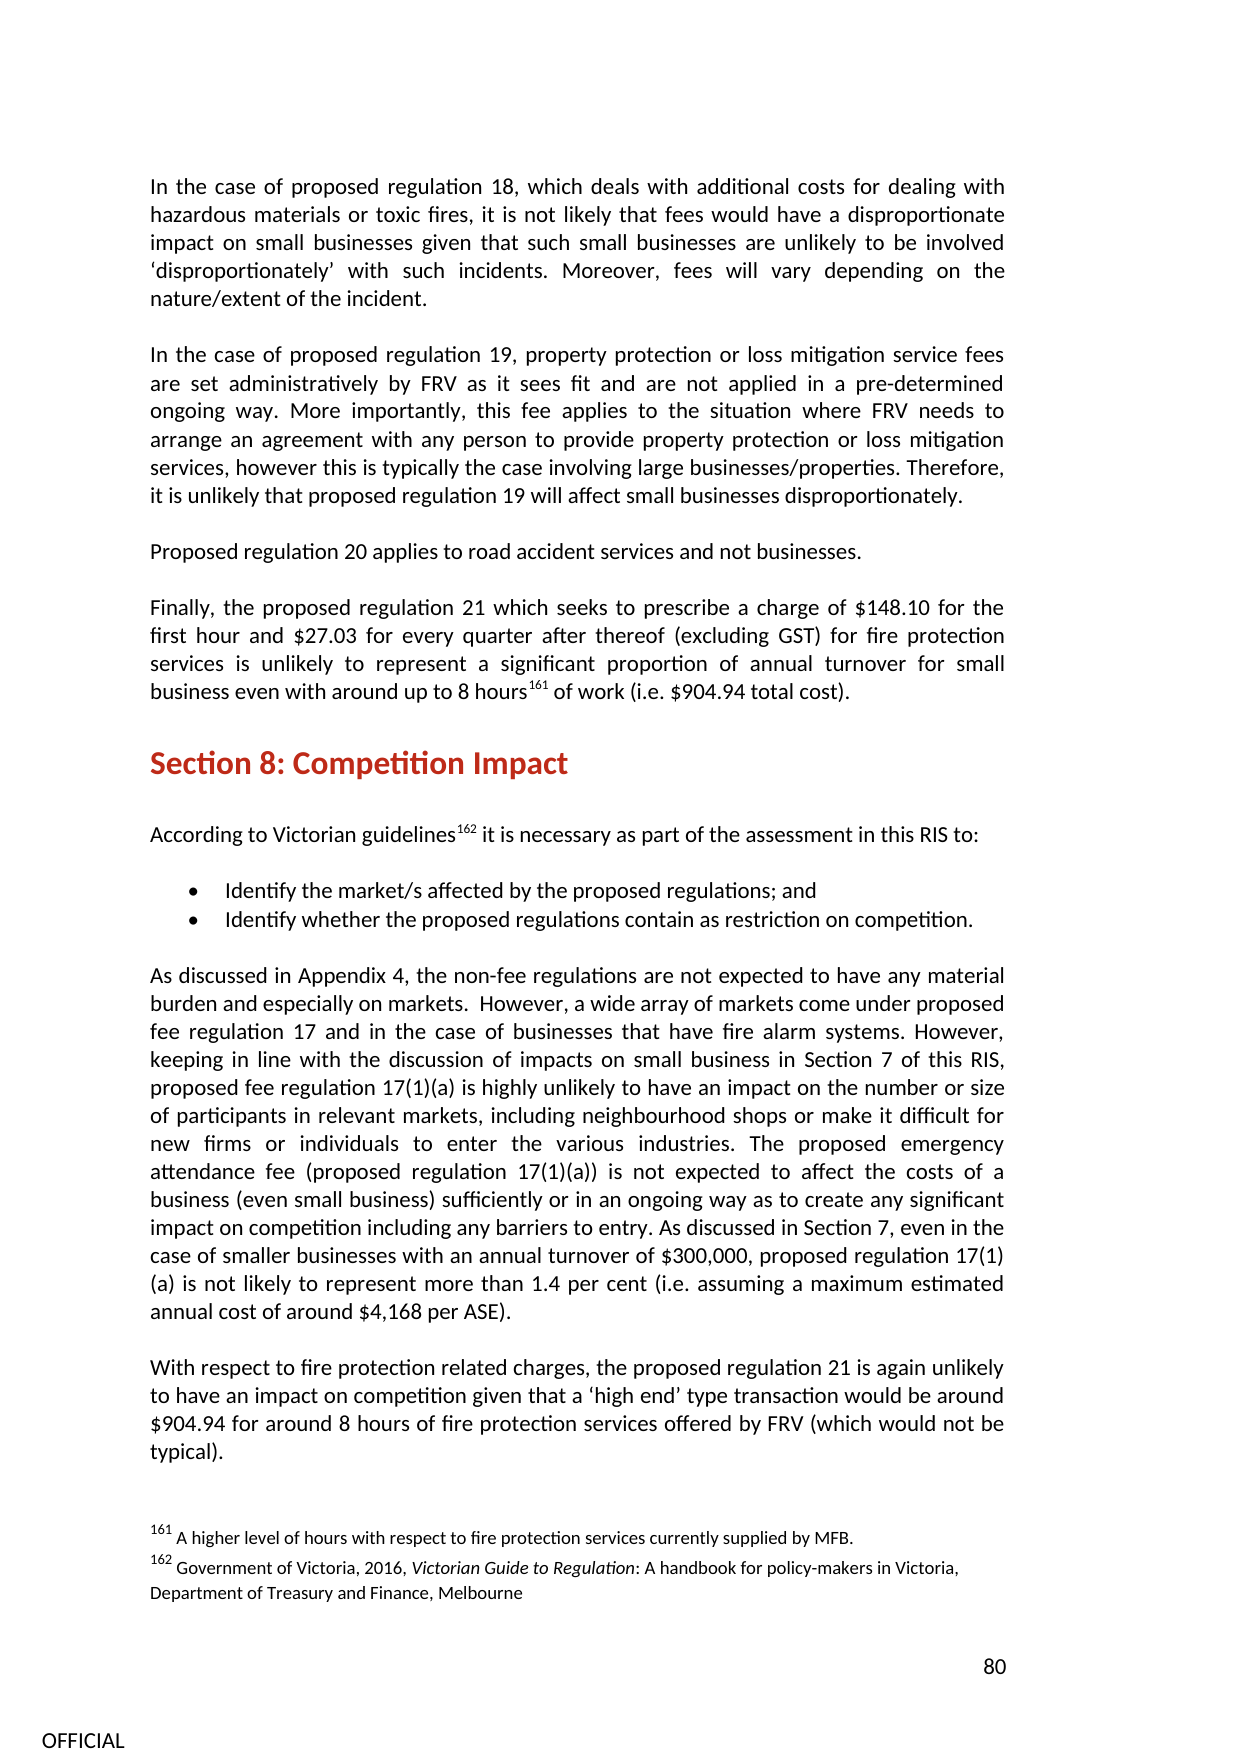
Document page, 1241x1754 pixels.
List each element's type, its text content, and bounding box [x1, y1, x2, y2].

text In the case of proposed regulation 18, which deals with additional costs for dealing with hazardous materials or toxic fires, it is not likely that fees would have a disproportionate impact on small businesses given that such small businesses are unlikely to be involved ‘disproportionately’ with such incidents. Moreover, fees will vary depending on the nature/extent of the incident. [150, 172, 1006, 313]
text According to Victorian guidelines it is necessary as part of the assessment in this RIS to: [150, 821, 1006, 849]
list Identify whether the proposed regulations contain as restriction on competition. [187, 905, 1006, 933]
text In the case of proposed regulation 19, property protection or loss mitigation service fees are set administratively by FRV as it sees fit and are not applied in a pre-determined ongoing way. More importantly, this fee applies to the situation where FRV needs to arrange an agreement with any person to provide property protection or loss mitigation services, however this is typically the case involving large businesses/properties. Therefore, it is unlikely that proposed regulation 19 will affect small businesses disproportionately. [150, 341, 1006, 509]
text Proposed regulation 20 applies to road accident services and not businesses. [150, 537, 1006, 565]
list Identify the market/s affected by the proposed regulations; and [187, 877, 1006, 905]
text Finally, the proposed regulation 21 which seeks to prescribe a charge of $148.10 for the first hour and $27.03 for every quarter after thereof (excluding GST) for fire protection services is unlikely to represent a significant proportion of annual turnover for small business even with around up to 8 hours of work (i.e. $904.94 total cost). [150, 565, 1006, 705]
subtitle Section 8: Competition Impact [150, 742, 1006, 783]
text With respect to fire protection related charges, the proposed regulation 21 is again unlikely to have an impact on competition given that a ‘high end’ type transaction would be around $904.94 for around 8 hours of fire protection services offered by FRV (which would not be typical). [150, 1353, 1006, 1465]
text As discussed in Appendix 4, the non-fee regulations are not expected to have any material burden and especially on markets. However, a wide array of markets come under proposed fee regulation 17 and in the case of businesses that have fire alarm systems. However, keeping in line with the discussion of impacts on small business in Section 7 of this RIS, proposed fee regulation 17(1)(a) is highly unlikely to have an impact on the number or size of participants in relevant markets, including neighbourhood shops or make it difficult for new firms or individuals to enter the various industries. The proposed emergency attendance fee (proposed regulation 17(1)(a)) is not expected to affect the costs of a business (even small business) sufficiently or in an ongoing way as to create any significant impact on competition including any barriers to entry. As discussed in Section 7, even in the case of smaller businesses with an annual turnover of $300,000, proposed regulation 17(1)(a) is not likely to represent more than 1.4 per cent (i.e. assuming a maximum estimated annual cost of around $4,168 per ASE). [150, 961, 1006, 1325]
